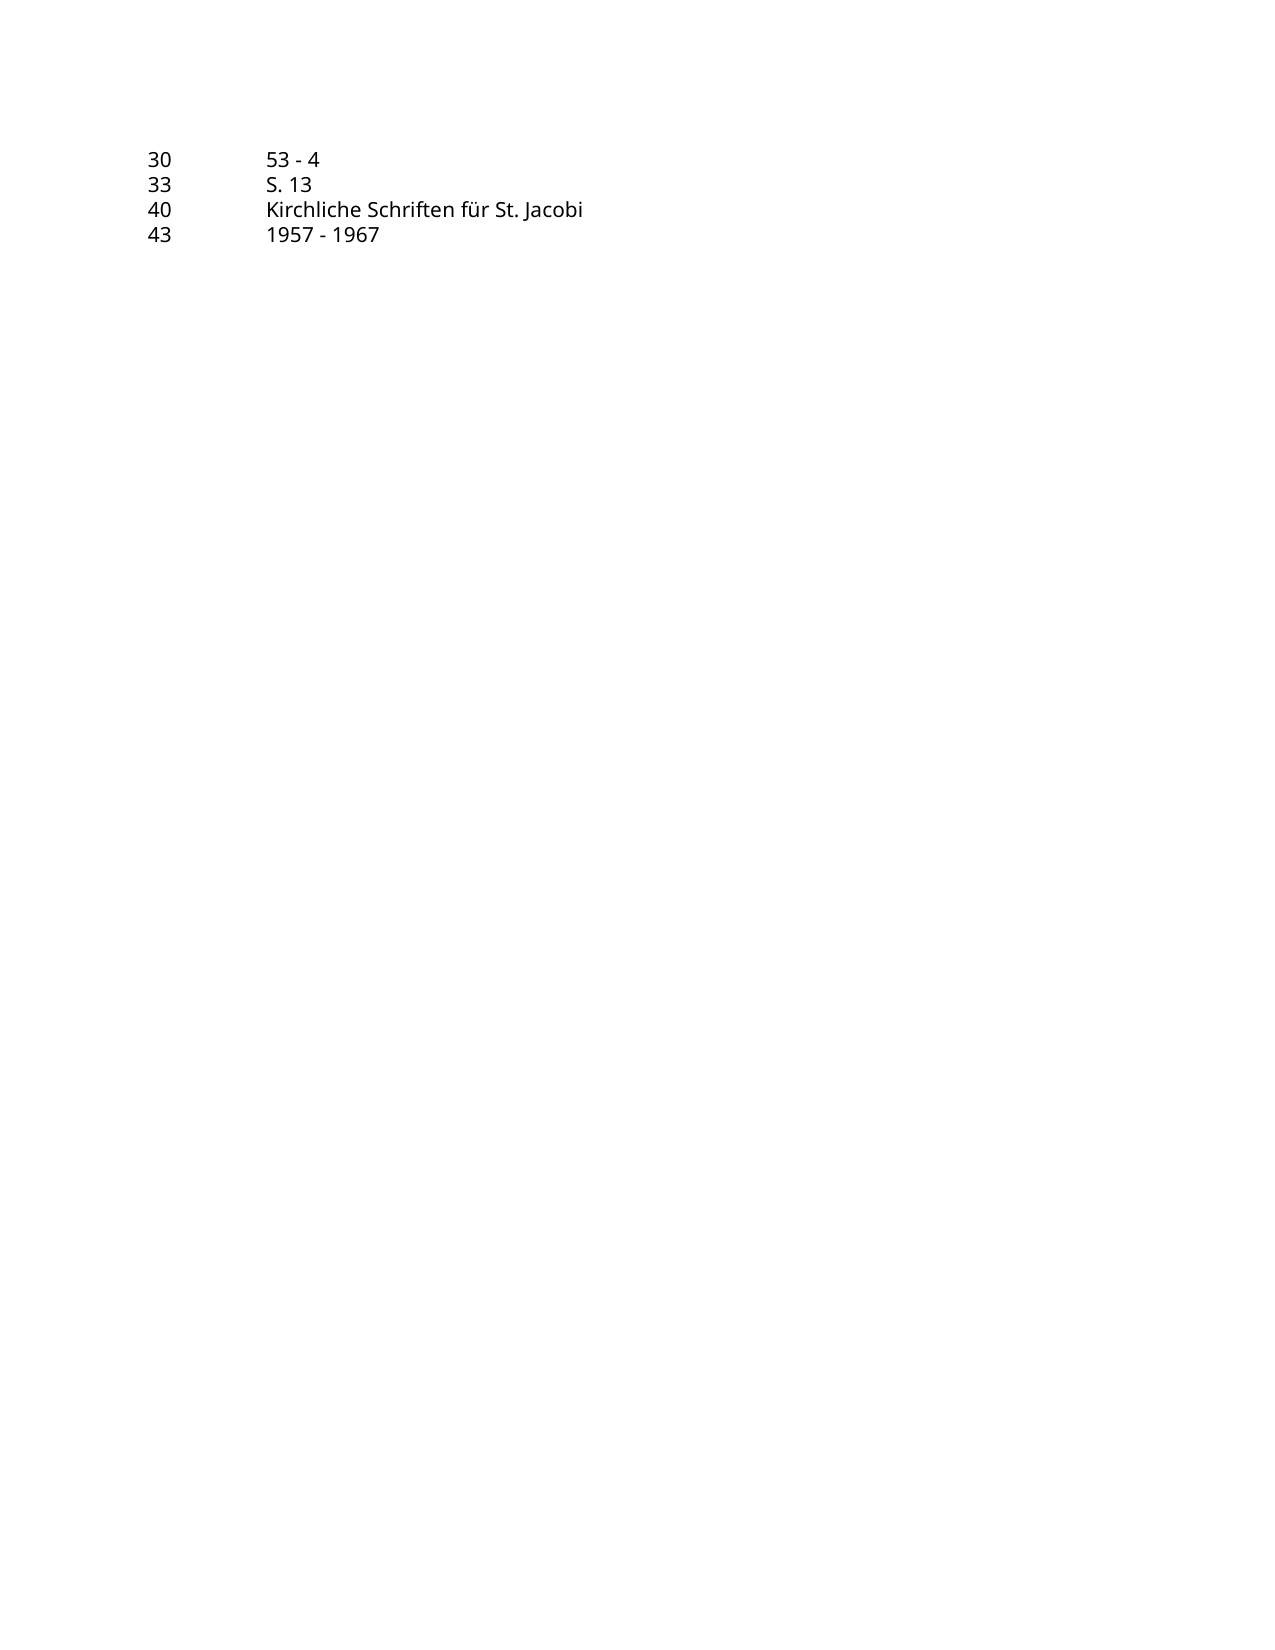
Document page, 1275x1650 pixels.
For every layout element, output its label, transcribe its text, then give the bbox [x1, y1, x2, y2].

text 43 1957 - 1967 [148, 223, 1127, 248]
text 33 S. 13 [148, 173, 1127, 198]
text 40 s[Kirchliche Schriften für o[St. Jacobi]o]s [148, 198, 1127, 223]
text 30 53 - 4 [148, 148, 1127, 173]
